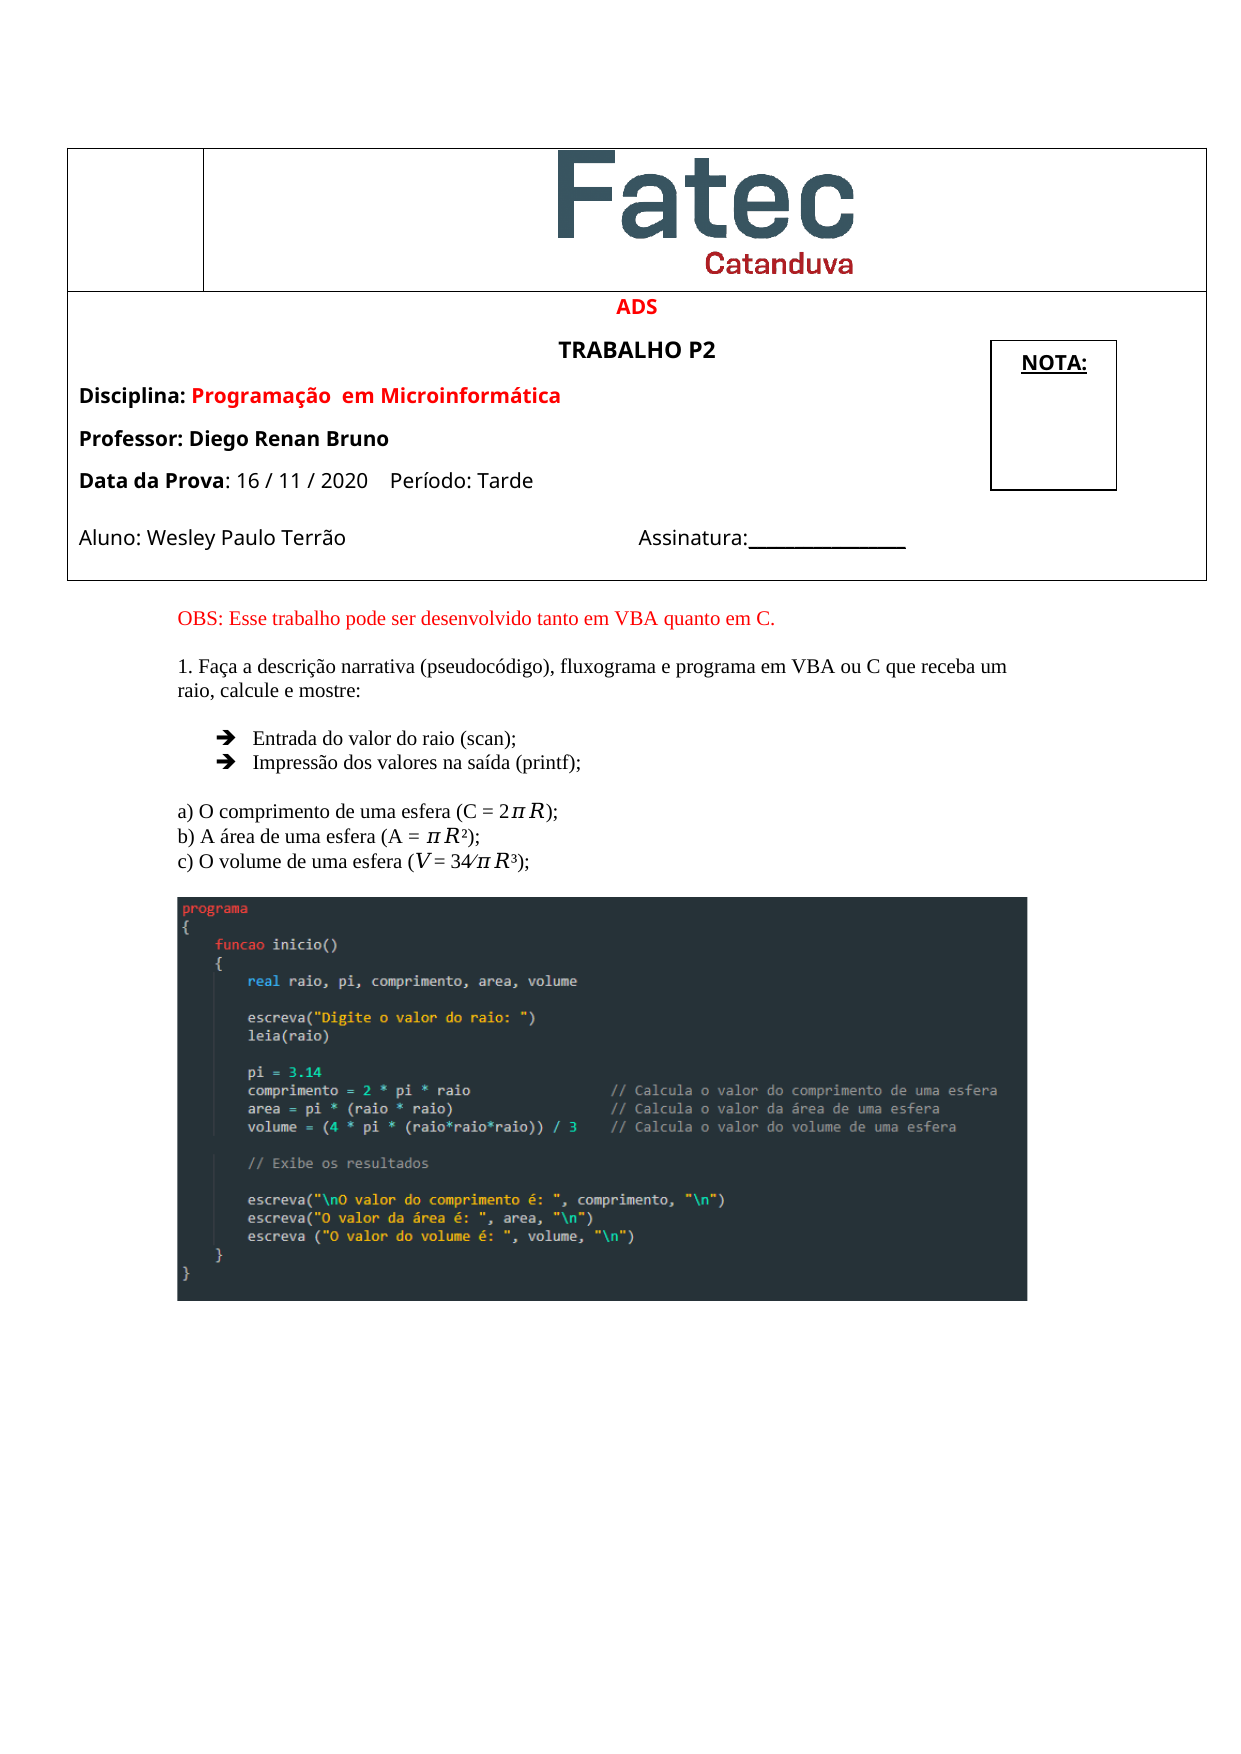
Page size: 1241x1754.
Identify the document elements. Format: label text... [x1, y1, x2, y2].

text 1. Faça a descrição narrativa (pseudocódigo), fluxograma e programa em VBA ou C que receba um raio, calcule e mostre: [177, 653, 1028, 702]
text b) A área de uma esfera (A = 𝜋𝑅²); [177, 823, 1028, 848]
table_header [204, 149, 1206, 291]
list Entrada do valor do raio (scan); [215, 726, 1028, 750]
picture [558, 150, 854, 274]
list Impressão dos valores na saída (printf); [215, 750, 1028, 774]
text c) O volume de uma esfera (𝑉= 34⁄𝜋𝑅³); [177, 848, 1028, 873]
text OBS: Esse trabalho pode ser desenvolvido tanto em VBA quanto em C. [177, 605, 1028, 629]
table_header [68, 149, 203, 291]
table_cell ADS TRABALHO P2 Disciplina: Programação em Microinformática Professor: Diego Renan Bruno Data da Prova: 16 / 11 / 2020 Período: Tarde Aluno: Wesley Paulo Terrão Assinatura:_________________ [68, 292, 1206, 580]
picture [177, 897, 1028, 1301]
text a) O comprimento de uma esfera (C = 2𝜋𝑅); [177, 798, 1028, 823]
